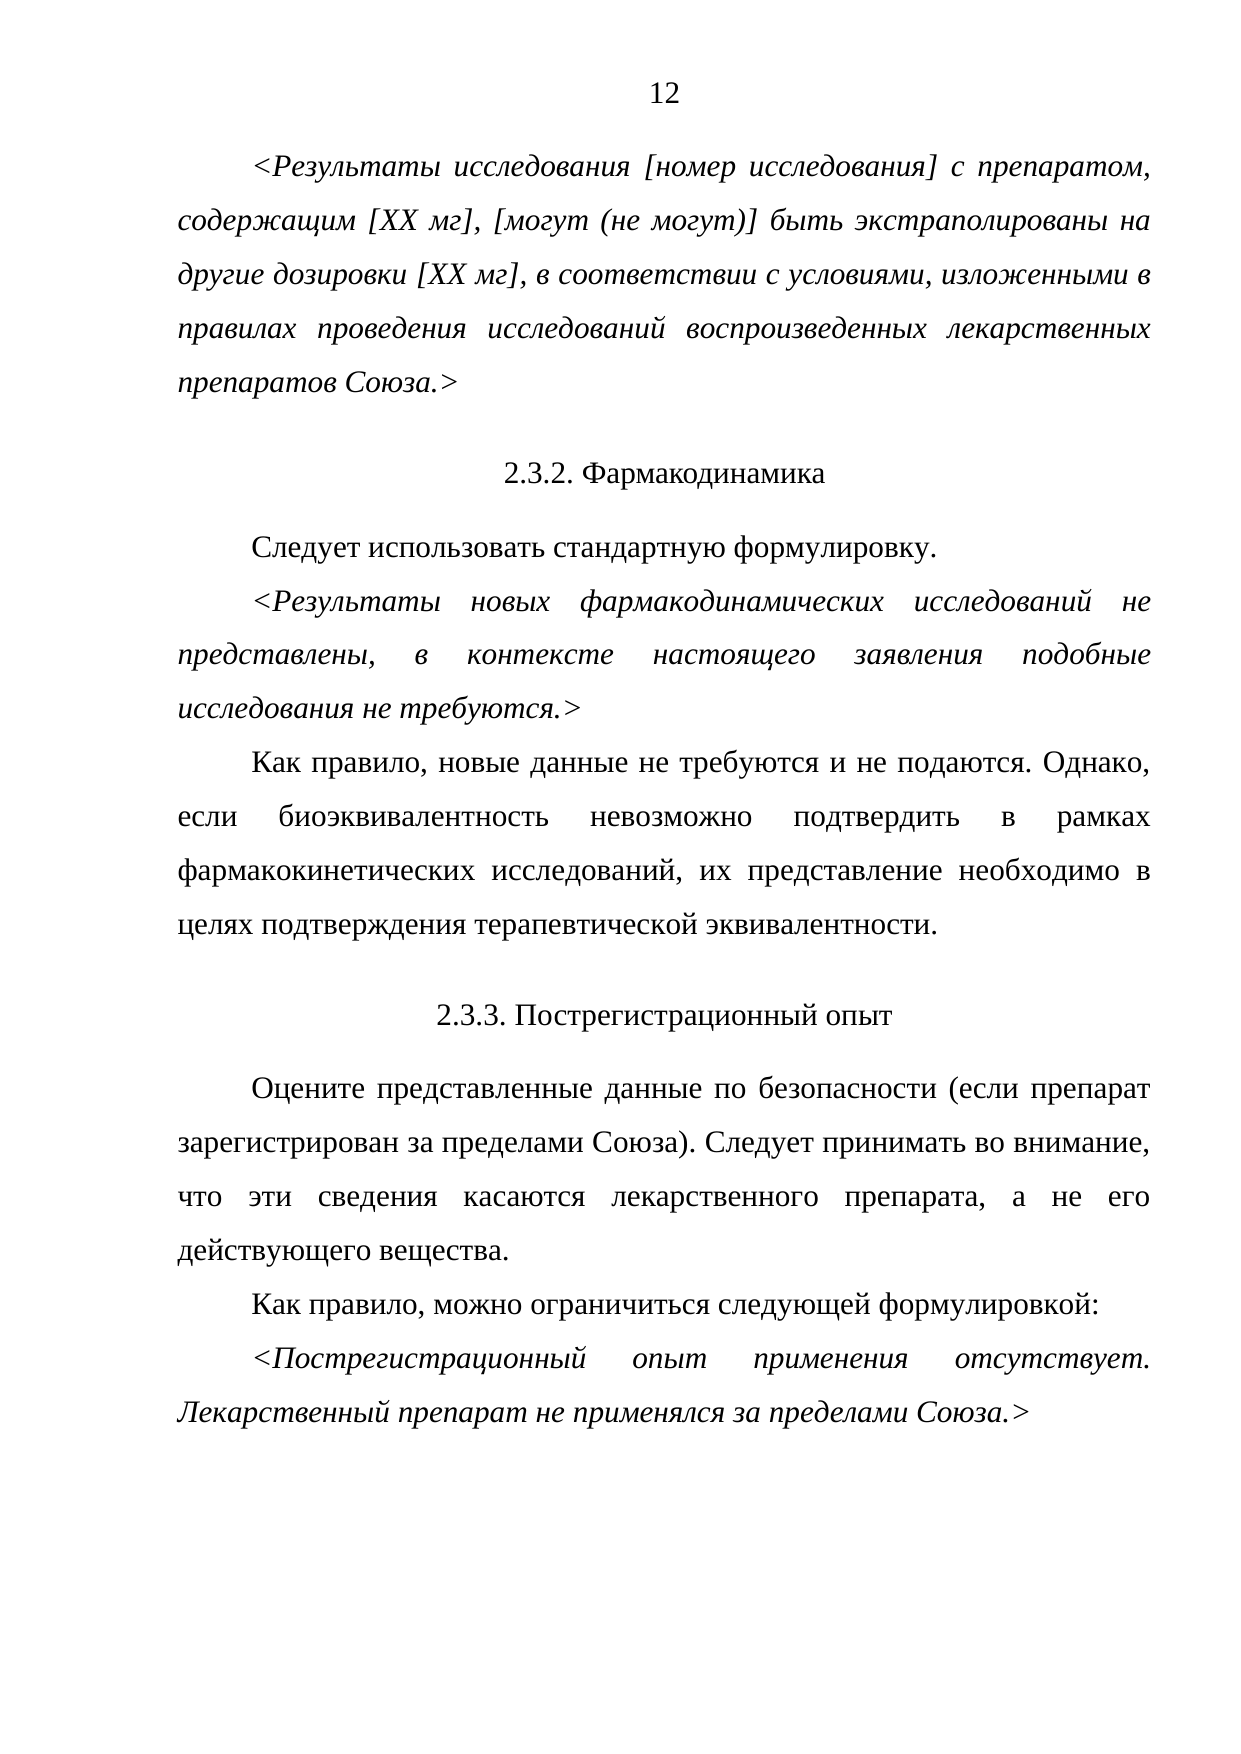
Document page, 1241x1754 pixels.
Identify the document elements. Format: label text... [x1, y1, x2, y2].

list Оцените представленные данные по безопасности (если препарат зарегистрирован за пределами Союза). Следует принимать во внимание, что эти сведения касаются лекарственного препарата, а не его действующего вещества. [177, 1070, 1152, 1267]
text <Результаты новых фармакодинамических исследований не представлены, в контексте настоящего заявления подобные исследования не требуются.> [177, 582, 1152, 725]
text <Результаты исследования [номер исследования] с препаратом, содержащим [XX мг], [могут (не могут)] быть экстраполированы на другие дозировки [XX мг], в соответствии с условиями, изложенными в правилах проведения исследований воспроизведенных лекарственных препаратов Союза.> [177, 148, 1152, 399]
list Как правило, новые данные не требуются и не подаются. Однако, если биоэквивалентность невозможно подтвердить в рамках фармакокинетических исследований, их представление необходимо в целях подтверждения терапевтической эквивалентности. [177, 743, 1152, 941]
text Следует использовать стандартную формулировку. [177, 528, 1152, 564]
subtitle 2.3.3. Пострегистрационный опыт [177, 996, 1152, 1032]
text <Пострегистрационный опыт применения отсутствует. Лекарственный препарат не применялся за пределами Союза.> [177, 1339, 1152, 1429]
subtitle 2.3.2. Фармакодинамика [177, 454, 1152, 490]
list Как правило, можно ограничиться следующей формулировкой: [177, 1285, 1152, 1321]
